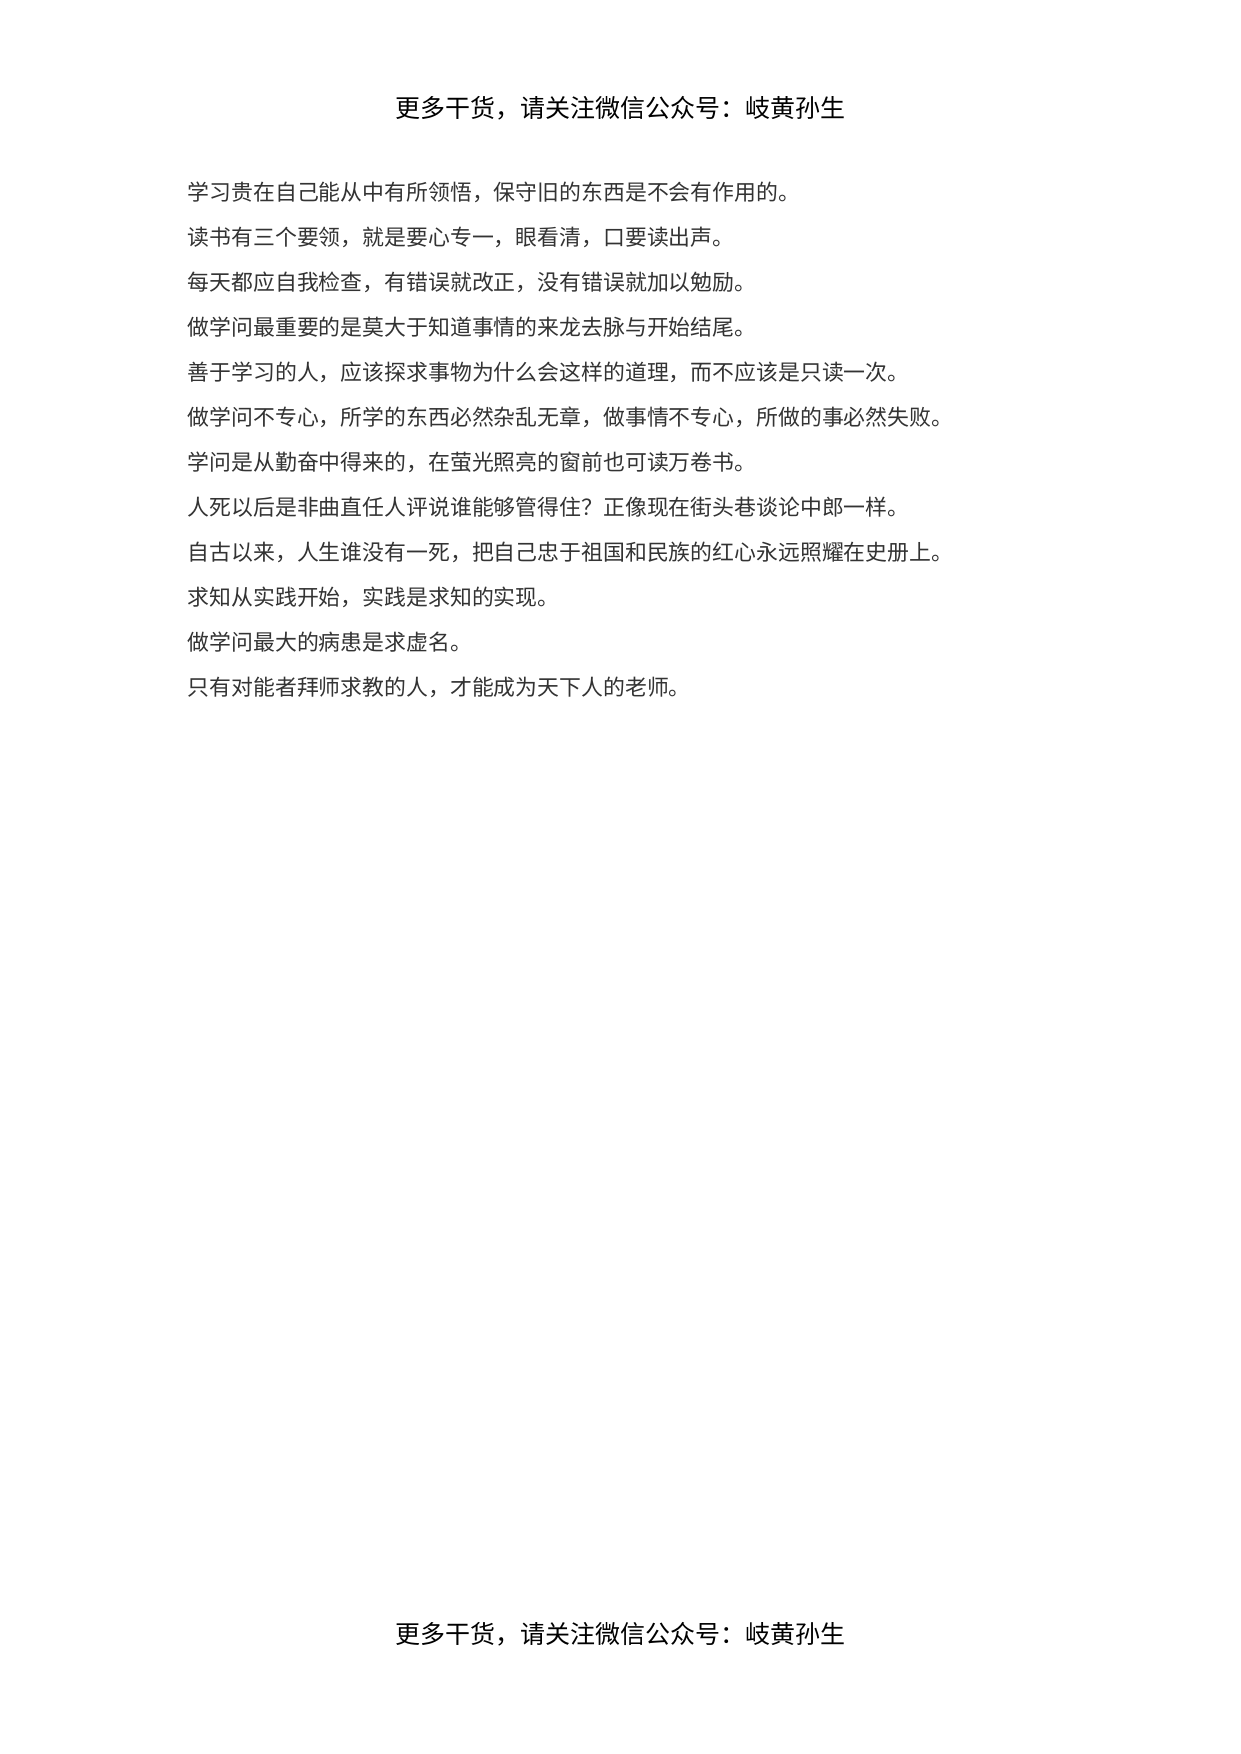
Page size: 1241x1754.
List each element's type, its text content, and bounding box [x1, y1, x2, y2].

text 善于学习的人，应该探求事物为什么会这样的道理，而不应该是只读一次。 [187, 354, 1053, 387]
text 自古以来，人生谁没有一死，把自己忠于祖国和民族的红心永远照耀在史册上。 [187, 534, 1053, 567]
text 做学问不专心，所学的东西必然杂乱无章，做事情不专心，所做的事必然失败。 [187, 399, 1053, 432]
text 每天都应自我检查，有错误就改正，没有错误就加以勉励。 [187, 264, 1053, 297]
text 求知从实践开始，实践是求知的实现。 [187, 579, 1053, 612]
text 做学问最大的病患是求虚名。 [187, 624, 1053, 657]
text 学习贵在自己能从中有所领悟，保守旧的东西是不会有作用的。 [187, 174, 1053, 207]
text 读书有三个要领，就是要心专一，眼看清，口要读出声。 [187, 219, 1053, 252]
text 做学问最重要的是莫大于知道事情的来龙去脉与开始结尾。 [187, 309, 1053, 342]
text 学问是从勤奋中得来的，在萤光照亮的窗前也可读万卷书。 [187, 444, 1053, 477]
text 只有对能者拜师求教的人，才能成为天下人的老师。 [187, 669, 1053, 702]
text 人死以后是非曲直任人评说谁能够管得住？正像现在街头巷谈论中郎一样。 [187, 489, 1053, 522]
